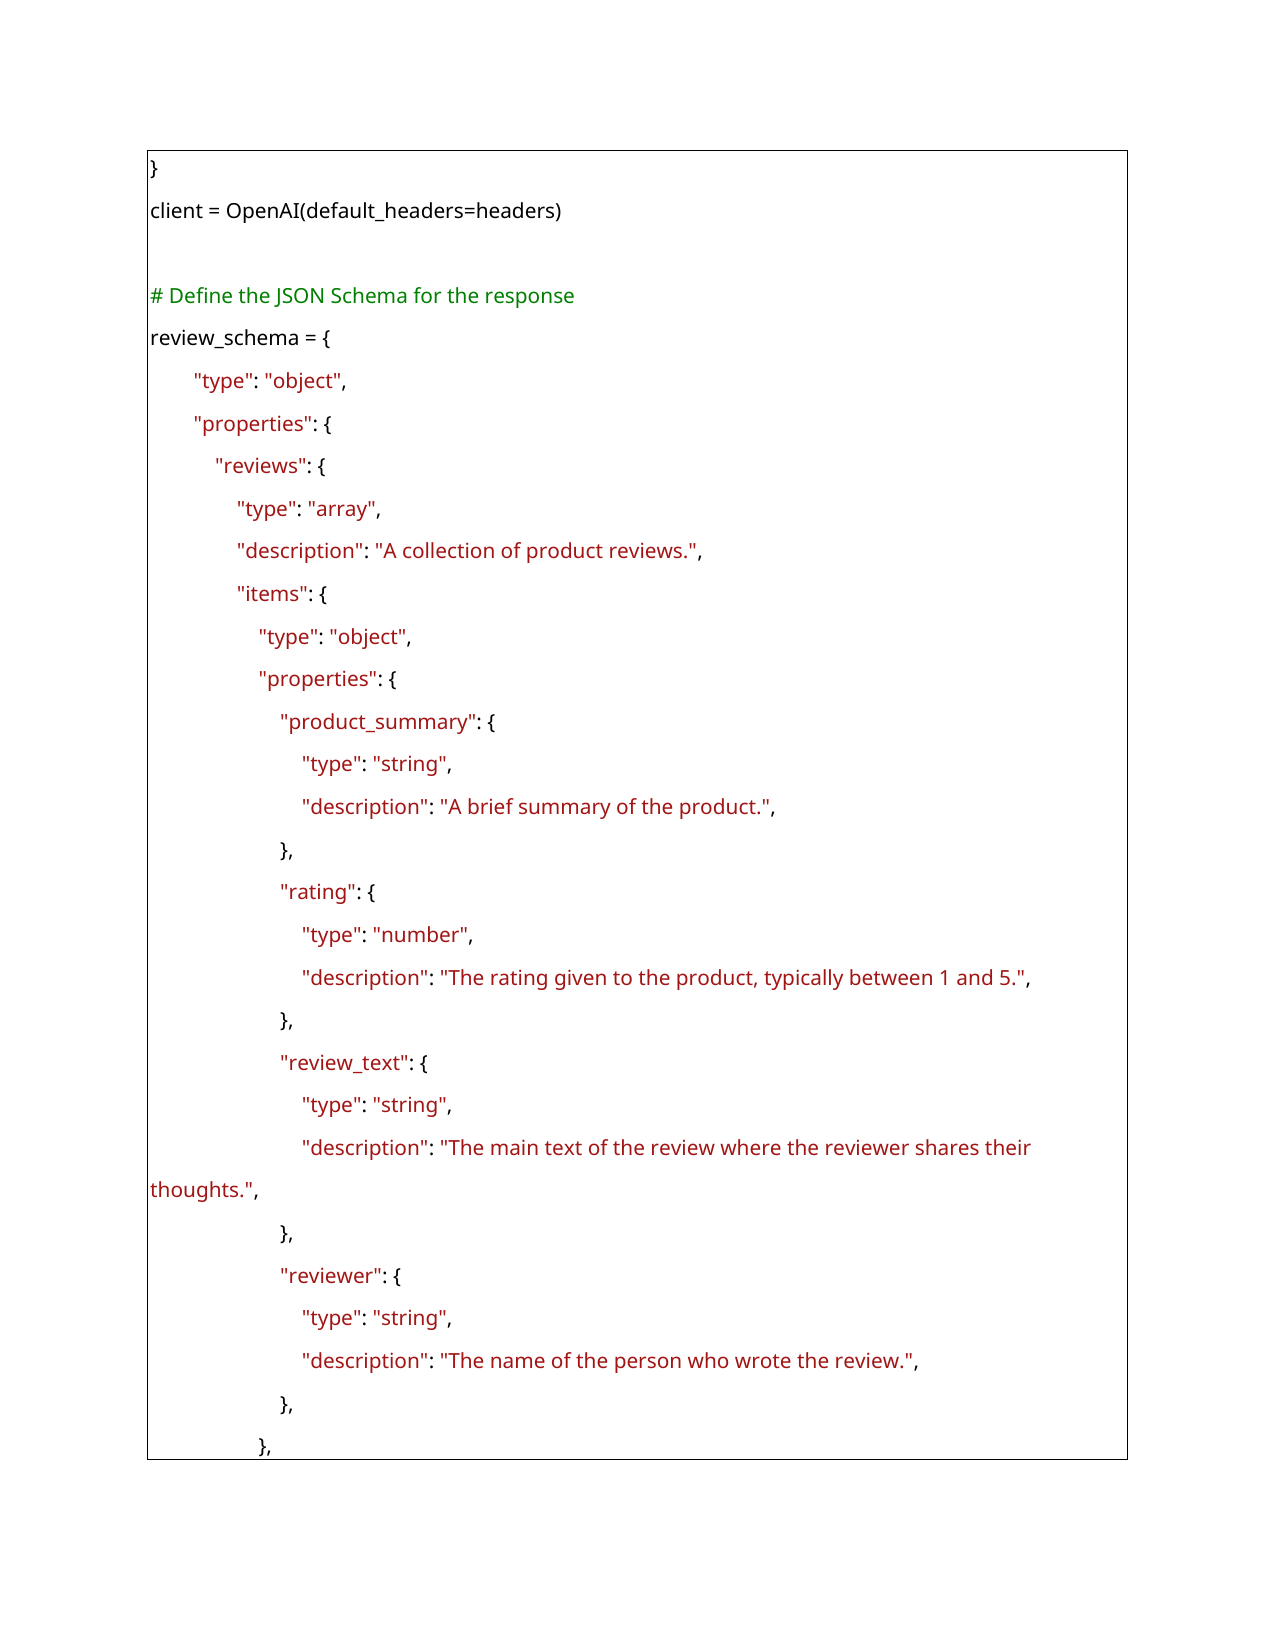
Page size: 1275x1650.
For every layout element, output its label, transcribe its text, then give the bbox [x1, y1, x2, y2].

text "type": "array", [148, 491, 1127, 522]
text "review_text": { [148, 1045, 1127, 1076]
text "properties": { [148, 661, 1127, 693]
text client = OpenAI(default_headers=headers) [148, 193, 1127, 224]
text "description": "A brief summary of the product.", [148, 789, 1127, 821]
text "description": "The name of the person who wrote the review.", [148, 1343, 1127, 1374]
text # Define the JSON Schema for the response [148, 278, 1127, 309]
text "type": "string", [148, 746, 1127, 778]
text "type": "number", [148, 917, 1127, 948]
text }, [148, 1428, 1127, 1459]
text "description": "The rating given to the product, typically between 1 and 5.", [148, 959, 1127, 991]
text "reviews": { [148, 448, 1127, 480]
text "product_summary": { [148, 704, 1127, 735]
text "type": "string", [148, 1300, 1127, 1332]
text "type": "object", [148, 363, 1127, 394]
text "items": { [148, 576, 1127, 608]
text }, [148, 832, 1127, 863]
text "type": "string", [148, 1087, 1127, 1119]
text "reviewer": { [148, 1258, 1127, 1289]
text review_schema = { [148, 320, 1127, 352]
text "rating": { [148, 874, 1127, 906]
text }, [148, 1386, 1127, 1417]
text }, [148, 1215, 1127, 1247]
text "properties": { [148, 406, 1127, 437]
text "type": "object", [148, 619, 1127, 650]
text "description": "The main text of the review where the reviewer shares their thoughts.", [148, 1130, 1127, 1204]
text } [148, 151, 1127, 182]
text "description": "A collection of product reviews.", [148, 533, 1127, 565]
text }, [148, 1002, 1127, 1034]
